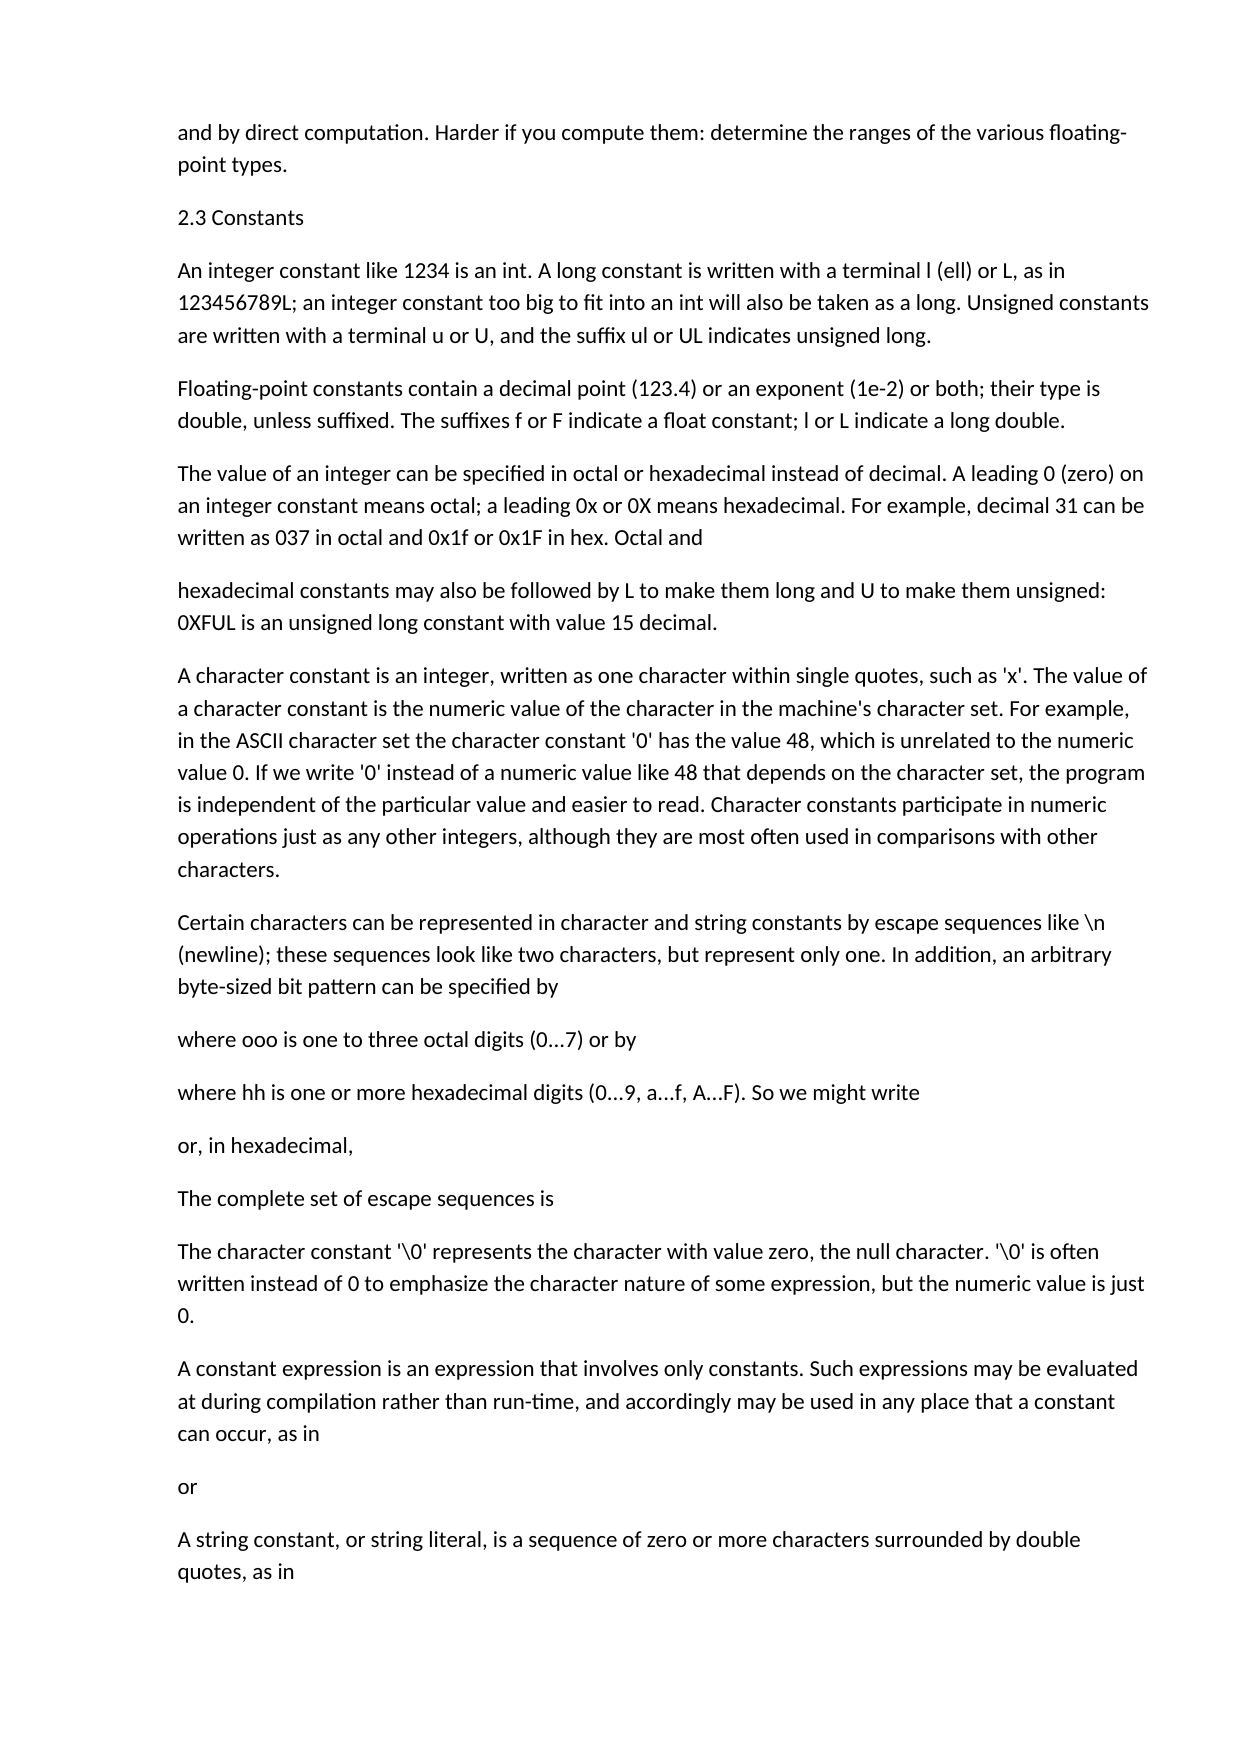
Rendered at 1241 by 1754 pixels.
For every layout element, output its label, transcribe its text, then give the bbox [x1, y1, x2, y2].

text hexadecimal constants may also be followed by L to make them long and U to make them unsigned: 0XFUL is an unsigned long constant with value 15 decimal. [177, 576, 1152, 637]
text An integer constant like 1234 is an int. A long constant is written with a terminal l (ell) or L, as in 123456789L; an integer constant too big to fit into an int will also be taken as a long. Unsigned constants are written with a terminal u or U, and the suffix ul or UL indicates unsigned long. [177, 256, 1152, 349]
text or, in hexadecimal, [177, 1131, 1152, 1159]
text The complete set of escape sequences is [177, 1184, 1152, 1212]
text Certain characters can be represented in character and string constants by escape sequences like \n (newline); these sequences look like two characters, but represent only one. In addition, an arbitrary byte-sized bit pattern can be specified by [177, 908, 1152, 1000]
text Floating-point constants contain a decimal point (123.4) or an exponent (1e-2) or both; their type is double, unless suffixed. The suffixes f or F indicate a float constant; l or L indicate a long double. [177, 374, 1152, 434]
text where hh is one or more hexadecimal digits (0...9, a...f, A...F). So we might write [177, 1078, 1152, 1106]
text A character constant is an integer, written as one character within single quotes, such as 'x'. The value of a character constant is the numeric value of the character in the machine's character set. For example, in the ASCII character set the character constant '0' has the value 48, which is unrelated to the numeric value 0. If we write '0' instead of a numeric value like 48 that depends on the character set, the program is independent of the particular value and easier to read. Character constants participate in numeric operations just as any other integers, although they are most often used in comparisons with other characters. [177, 662, 1152, 883]
text and by direct computation. Harder if you compute them: determine the ranges of the various floating-point types. [177, 118, 1152, 178]
text The character constant '\0' represents the character with value zero, the null character. '\0' is often written instead of 0 to emphasize the character nature of some expression, but the numeric value is just 0. [177, 1237, 1152, 1329]
text A constant expression is an expression that involves only constants. Such expressions may be evaluated at during compilation rather than run-time, and accordingly may be used in any place that a constant can occur, as in [177, 1354, 1152, 1447]
text 2.3 Constants [177, 203, 1152, 231]
text The value of an integer can be specified in octal or hexadecimal instead of decimal. A leading 0 (zero) on an integer constant means octal; a leading 0x or 0X means hexadecimal. For example, decimal 31 can be written as 037 in octal and 0x1f or 0x1F in hex. Octal and [177, 459, 1152, 551]
text where ooo is one to three octal digits (0...7) or by [177, 1025, 1152, 1053]
text A string constant, or string literal, is a sequence of zero or more characters surrounded by double quotes, as in [177, 1525, 1152, 1585]
text or [177, 1472, 1152, 1500]
